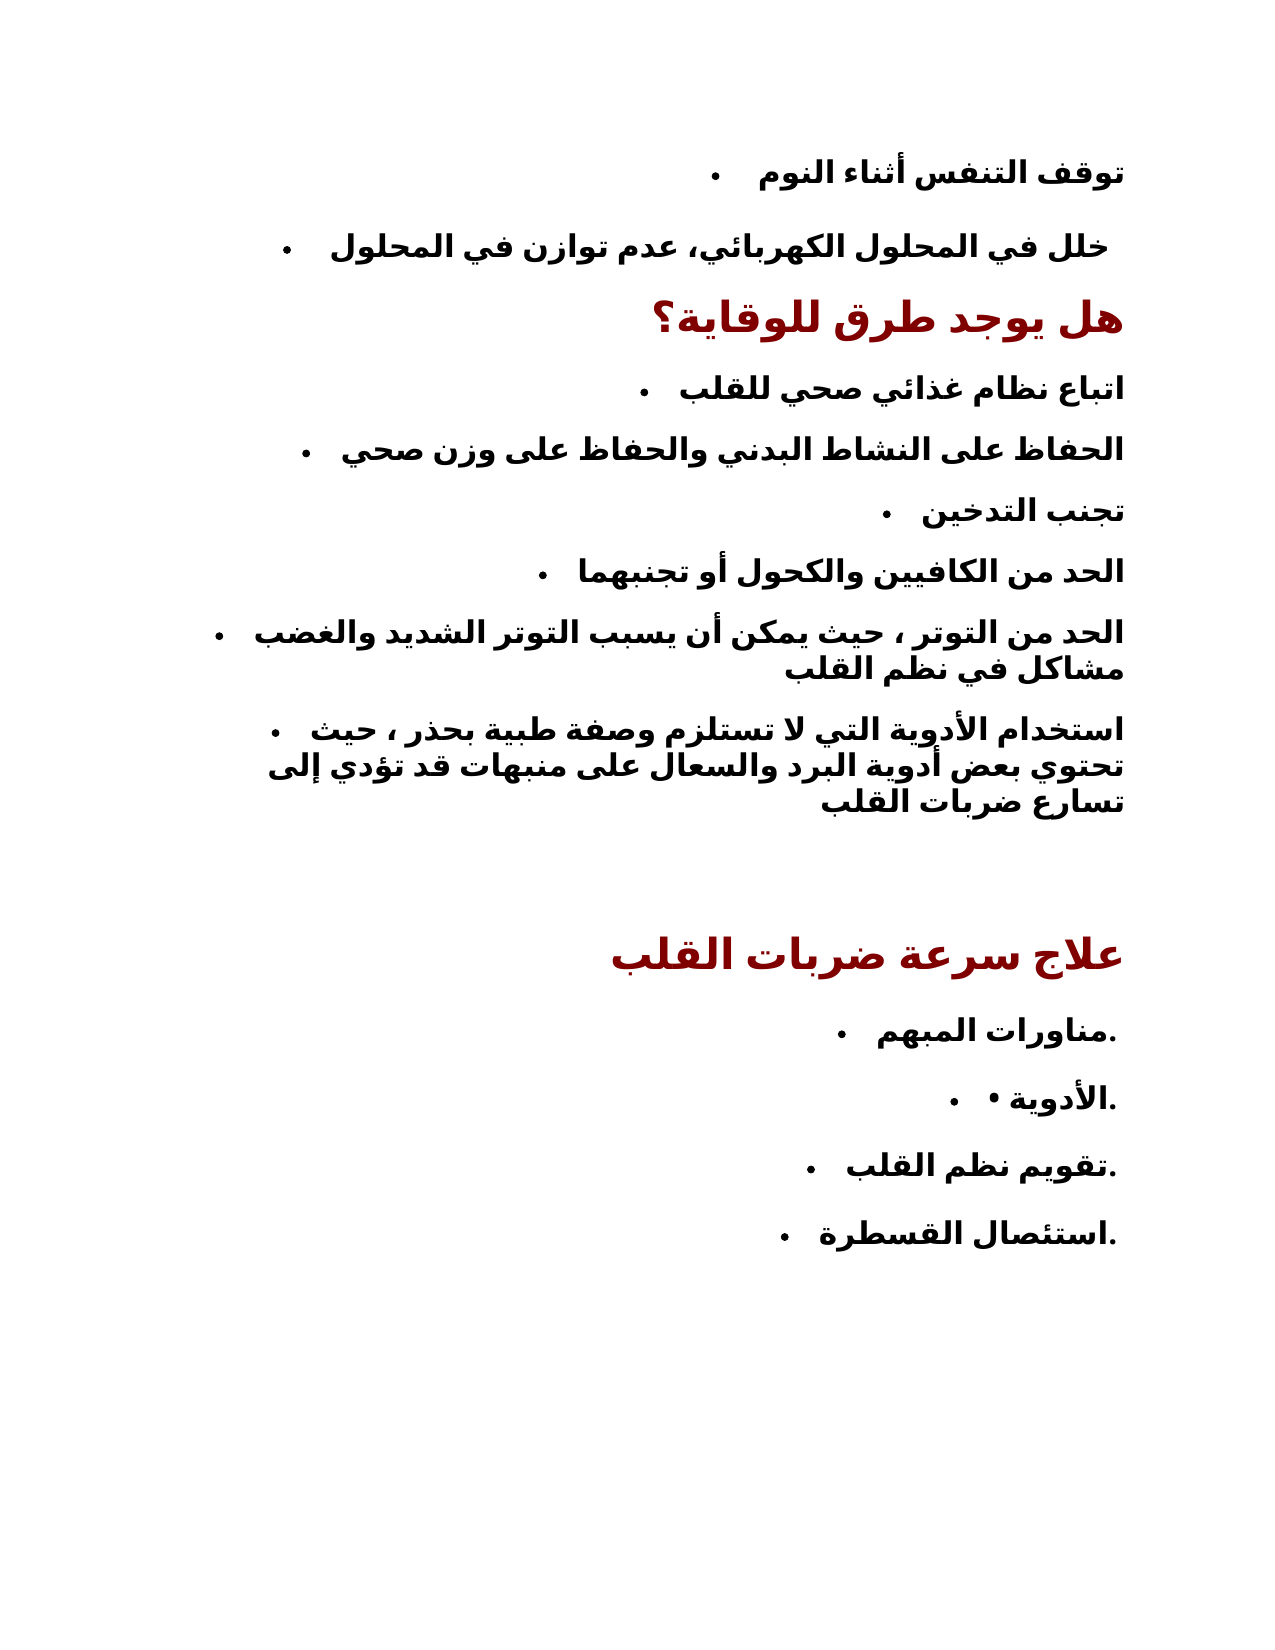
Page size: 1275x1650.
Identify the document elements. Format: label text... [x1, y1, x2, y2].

list الحد من التوتر ، حيث يمكن أن يسبب التوتر الشديد والغضب مشاكل في نظم القلب [187, 614, 1125, 686]
text علاج سرعة ضربات القلب [150, 930, 1125, 979]
text هل يوجد طرق للوقاية؟ [150, 292, 1125, 341]
list تجنب التدخين [187, 492, 1125, 528]
list استئصال القسطرة. [187, 1211, 1125, 1253]
list مناورات المبهم. [187, 1008, 1125, 1051]
list استخدام الأدوية التي لا تستلزم وصفة طبية بحذر ، حيث تحتوي بعض أدوية البرد والسعال على منبهات قد تؤدي إلى تسارع ضربات القلب [187, 711, 1125, 819]
list تقويم نظم القلب. [187, 1143, 1125, 1186]
list الحد من الكافيين والكحول أو تجنبهما [187, 553, 1125, 589]
list توقف التنفس أثناء النوم [187, 150, 1125, 193]
list خلل في المحلول الكهربائي، عدم توازن في المحلول [187, 218, 1125, 267]
list الحفاظ على النشاط البدني والحفاظ على وزن صحي [187, 432, 1125, 467]
list اتباع نظام غذائي صحي للقلب [187, 371, 1125, 407]
list • الأدوية. [187, 1076, 1125, 1118]
